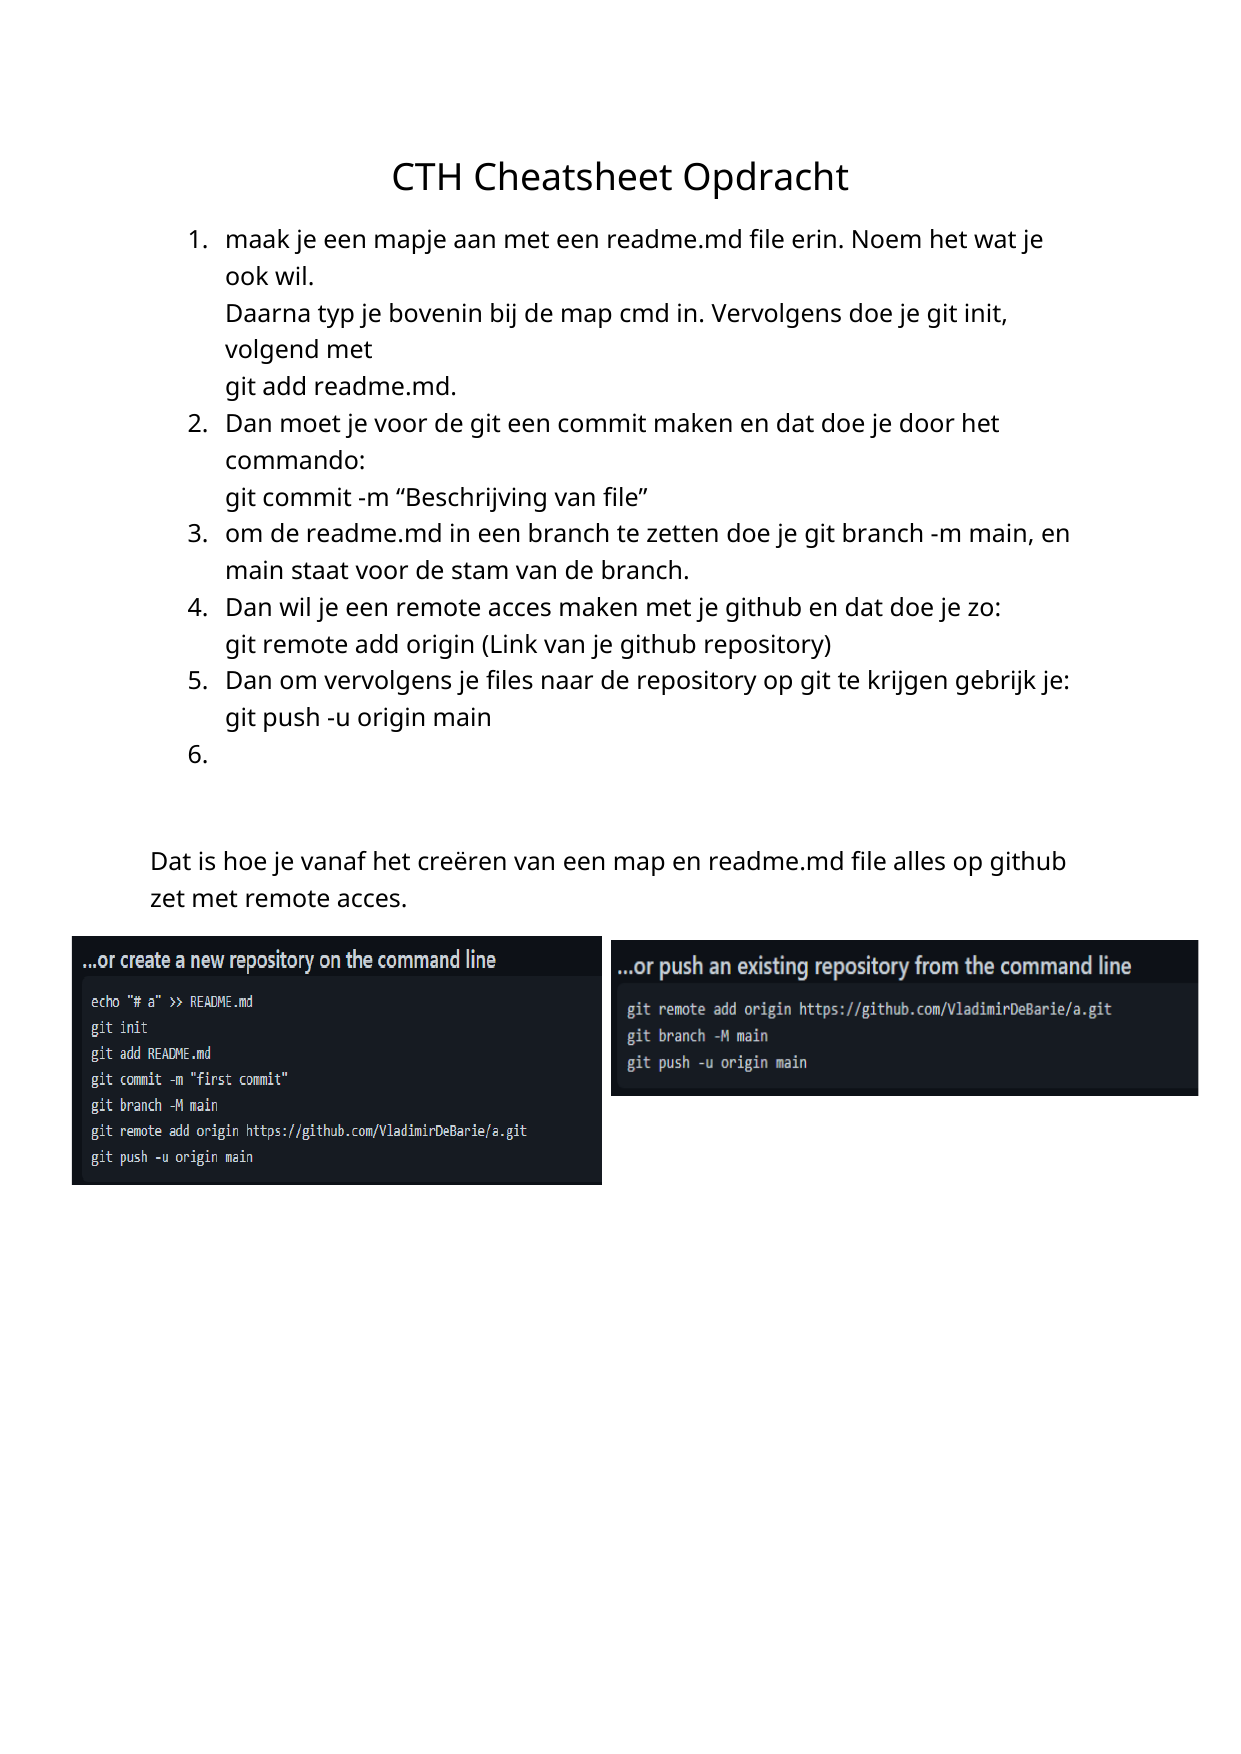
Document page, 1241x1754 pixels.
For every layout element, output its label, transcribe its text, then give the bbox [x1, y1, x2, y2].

list maak je een mapje aan met een readme.md file erin. Noem het wat je ook wil. Daarna typ je bovenin bij de map cmd in. Vervolgens doe je git init, volgend met git add readme.md. [187, 222, 1090, 403]
text Dat is hoe je vanaf het creëren van een map en readme.md file alles op github zet met remote acces. [150, 843, 1090, 914]
text CTH Cheatsheet Opdracht [150, 150, 1090, 201]
picture [71, 936, 602, 1185]
list Dan wil je een remote acces maken met je github en dat doe je zo: git remote add origin (Link van je github repository) [187, 589, 1090, 660]
list Dan om vervolgens je files naar de repository op git te krijgen gebrijk je: git push -u origin main [187, 663, 1090, 734]
list Dan moet je voor de git een commit maken en dat doe je door het commando: git commit -m “Beschrijving van file” [187, 406, 1090, 513]
picture [611, 940, 1199, 1096]
list om de readme.md in een branch te zetten doe je git branch -m main, en main staat voor de stam van de branch. [187, 516, 1090, 587]
